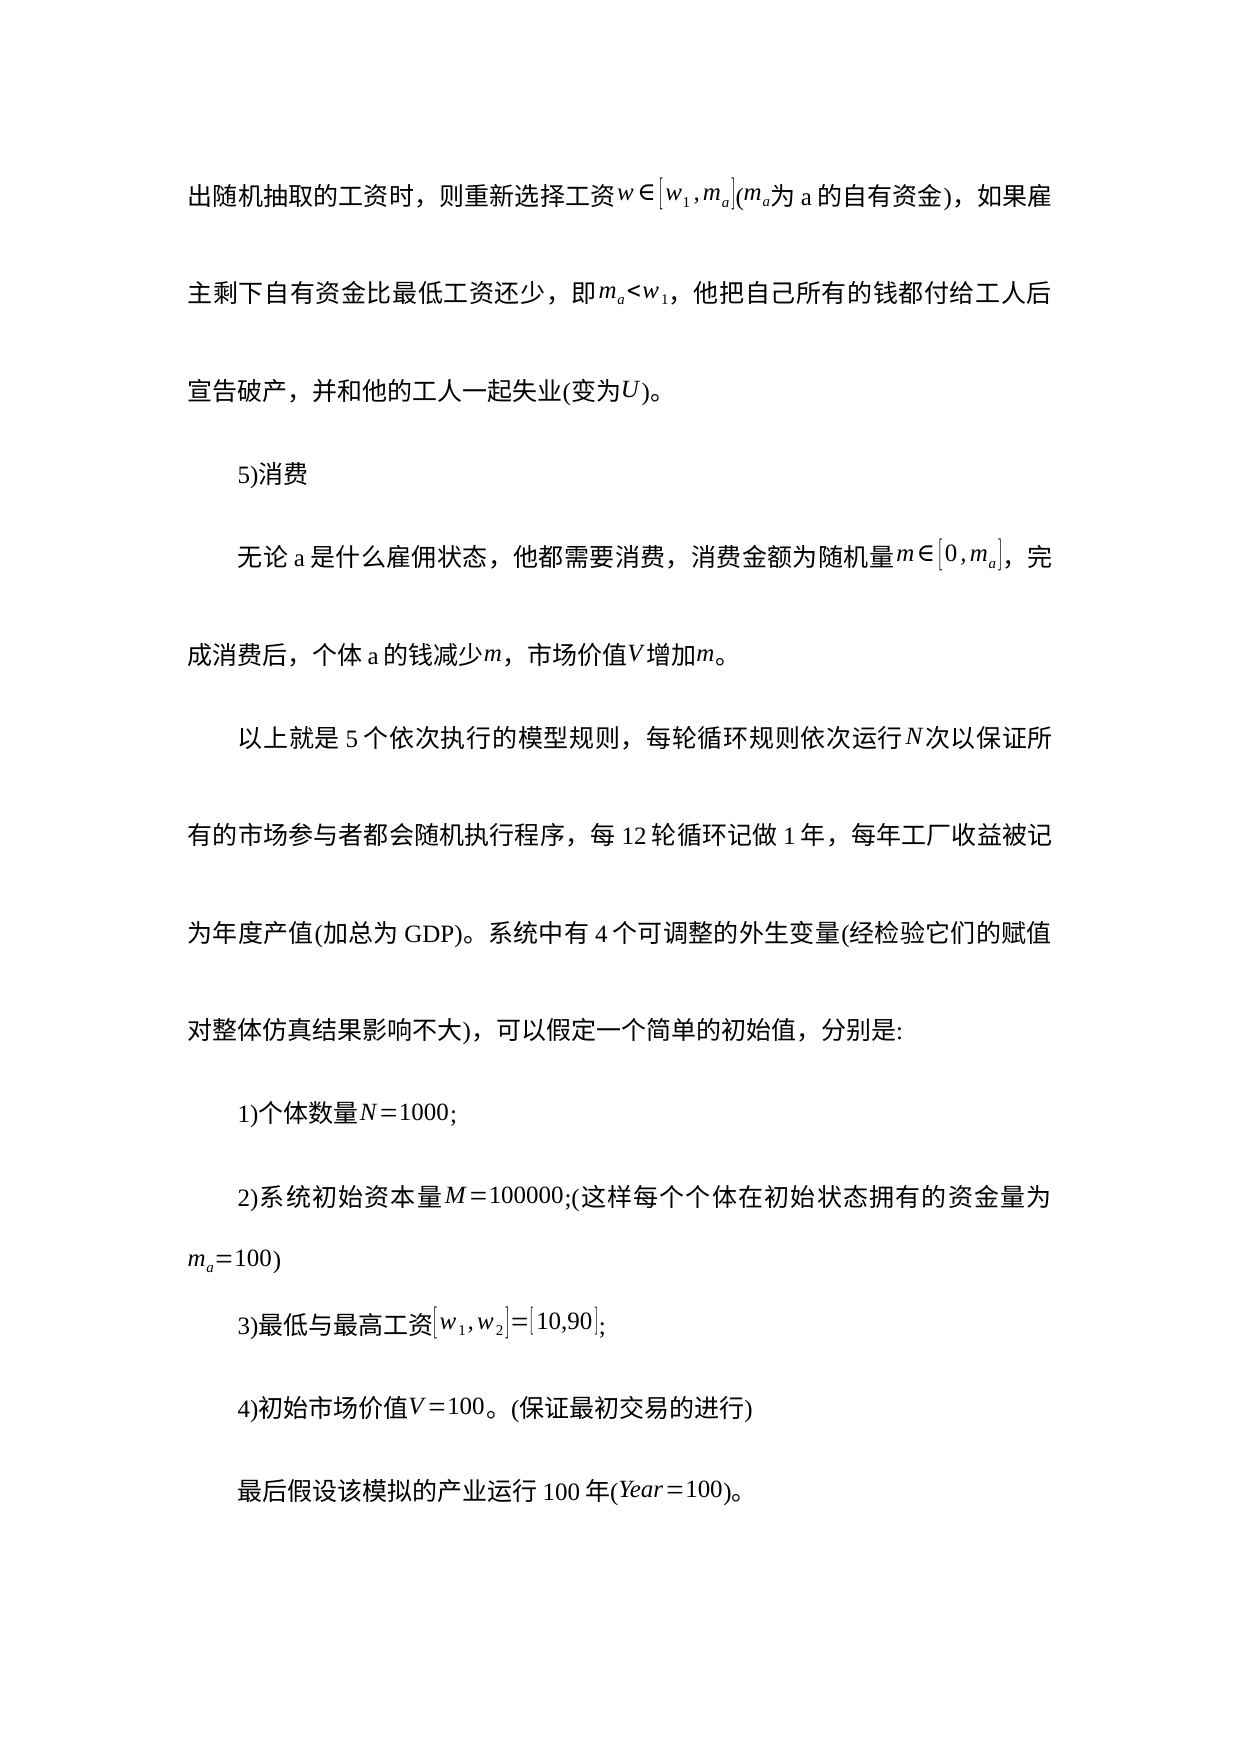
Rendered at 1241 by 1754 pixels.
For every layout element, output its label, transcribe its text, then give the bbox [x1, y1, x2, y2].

text 以上就是5个依次执行的模型规则，每轮循环规则依次运行次以保证所有的市场参与者都会随机执行程序，每12轮循环记做1年，每年工厂收益被记为年度产值(加总为GDP)。系统中有4个可调整的外生变量(经检验它们的赋值对整体仿真结果影响不大)，可以假定一个简单的初始值，分别是: [187, 704, 1053, 1061]
text 最后假设该模拟的产业运行100年()。 [187, 1457, 1053, 1522]
text 2)系统初始资本量;(这样每个个体在初始状态拥有的资金量为) [187, 1163, 1053, 1276]
text 4)初始市场价值。(保证最初交易的进行) [187, 1374, 1053, 1439]
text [187, 162, 1053, 422]
text 3)最低与最高工资; [187, 1291, 1053, 1356]
text 1)个体数量; [187, 1079, 1053, 1144]
text 5)消费 [187, 440, 1053, 505]
text 无论a是什么雇佣状态，他都需要消费，消费金额为随机量，完成消费后，个体a的钱减少，市场价值增加。 [187, 523, 1053, 686]
